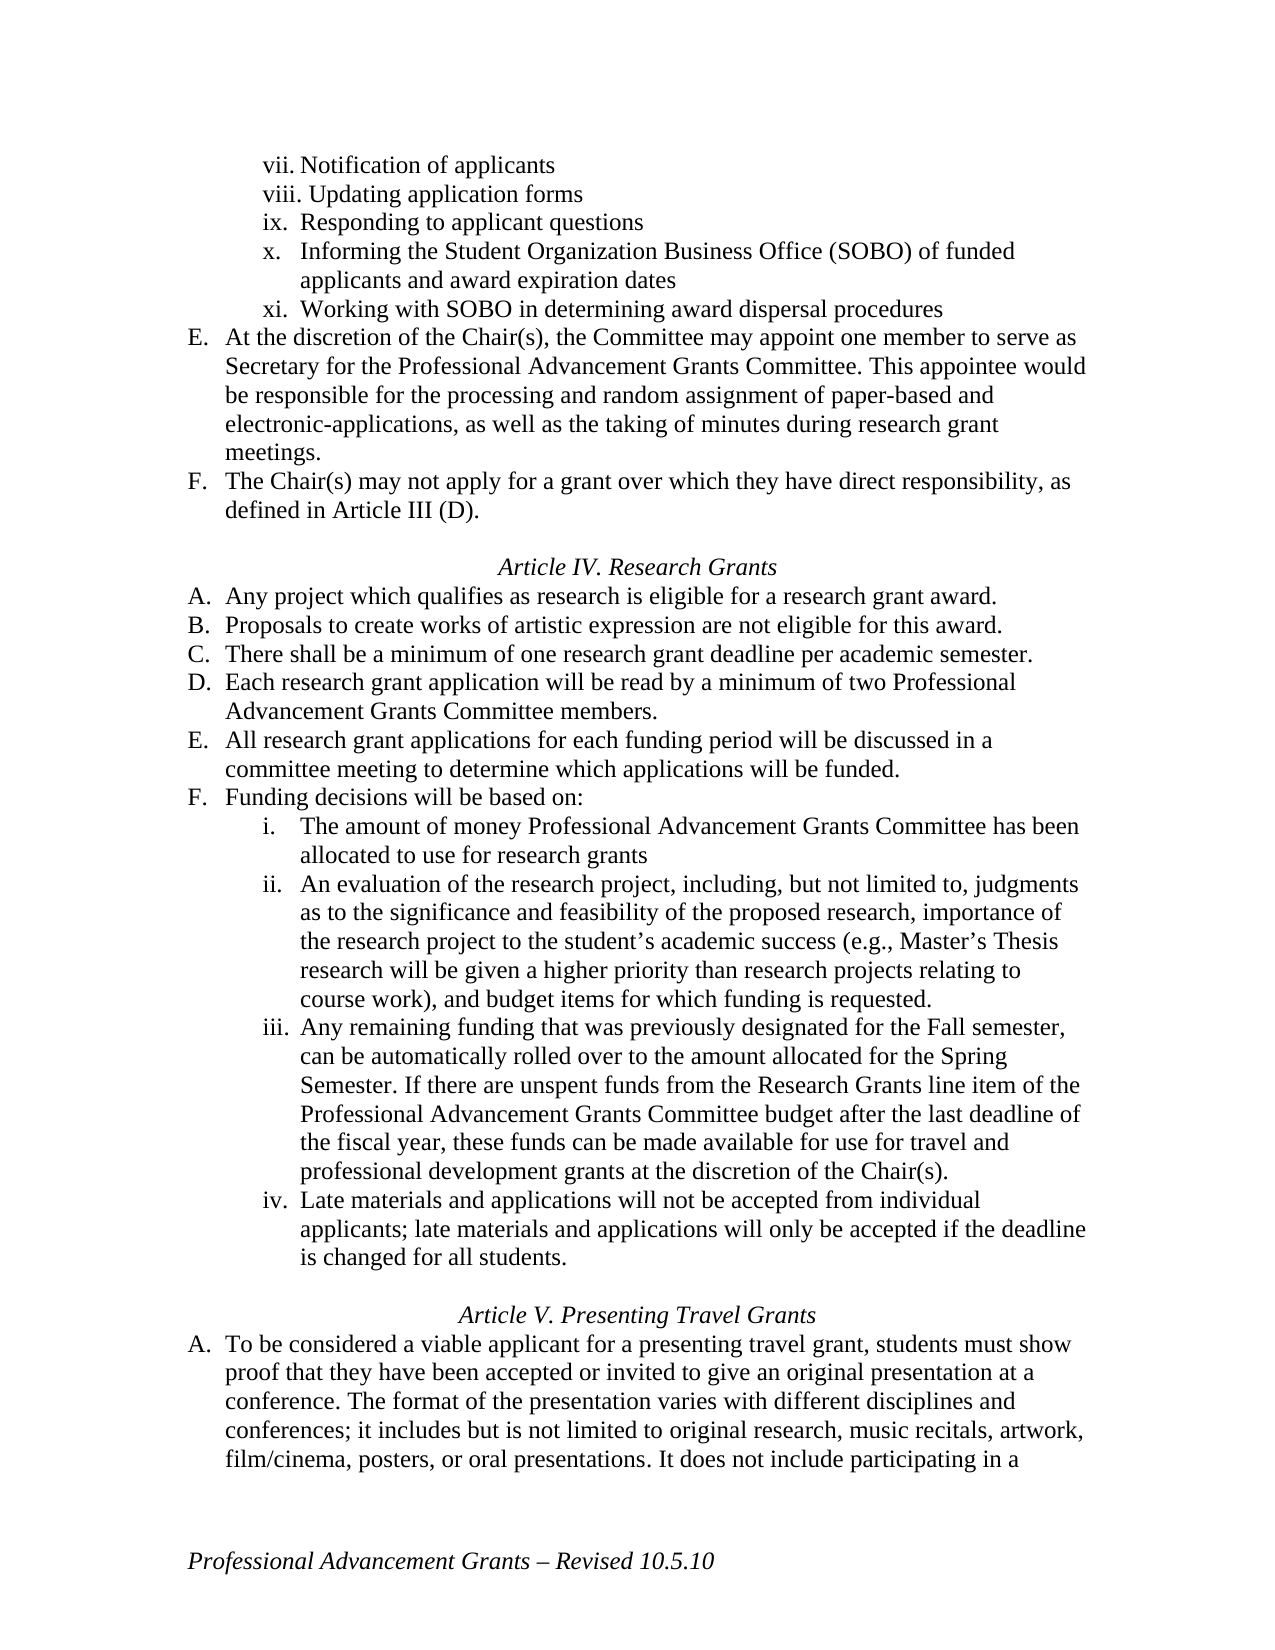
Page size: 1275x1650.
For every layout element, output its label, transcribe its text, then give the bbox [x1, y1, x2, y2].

list Working with SOBO in determining award dispersal procedures [262, 294, 1087, 322]
text Article IV. Research Grants [187, 552, 1087, 581]
list There shall be a minimum of one research grant deadline per academic semester. [187, 639, 1087, 667]
list An evaluation of the research project, including, but not limited to, judgments as to the significance and feasibility of the proposed research, importance of the research project to the student’s academic success (e.g., Master’s Thesis research will be given a higher priority than research projects relating to course work), and budget items for which funding is requested. [262, 869, 1087, 1012]
list The amount of money Professional Advancement Grants Committee has been allocated to use for research grants [262, 811, 1087, 869]
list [187, 1329, 1087, 1472]
list Each research grant application will be read by a minimum of two Professional Advancement Grants Committee members. [187, 667, 1087, 725]
list Any remaining funding that was previously designated for the Fall semester, can be automatically rolled over to the amount allocated for the Spring Semester. If there are unspent funds from the Research Grants line item of the Professional Advancement Grants Committee budget after the last deadline of the fiscal year, these funds can be made available for use for travel and professional development grants at the discretion of the Chair(s). [262, 1012, 1087, 1185]
list Late materials and applications will not be accepted from individual applicants; late materials and applications will only be accepted if the deadline is changed for all students. [262, 1185, 1087, 1271]
list Any project which qualifies as research is eligible for a research grant award. [187, 581, 1087, 610]
list All research grant applications for each funding period will be discussed in a committee meeting to determine which applications will be funded. [187, 725, 1087, 782]
list Proposals to create works of artistic expression are not eligible for this award. [187, 610, 1087, 639]
list At the discretion of the Chair(s), the Committee may appoint one member to serve as Secretary for the Professional Advancement Grants Committee. This appointee would be responsible for the processing and random assignment of paper-based and electronic-applications, as well as the taking of minutes during research grant meetings. [187, 322, 1087, 466]
list Notification of applicants [262, 150, 1087, 179]
list Updating application forms [262, 179, 1087, 207]
list Responding to applicant questions [262, 207, 1087, 236]
list Funding decisions will be based on: [187, 782, 1087, 811]
text Article V. Presenting Travel Grants [187, 1300, 1087, 1329]
list The Chair(s) may not apply for a grant over which they have direct responsibility, as defined in Article III (D). [187, 466, 1087, 524]
list Informing the Student Organization Business Office (SOBO) of funded applicants and award expiration dates [262, 236, 1087, 294]
